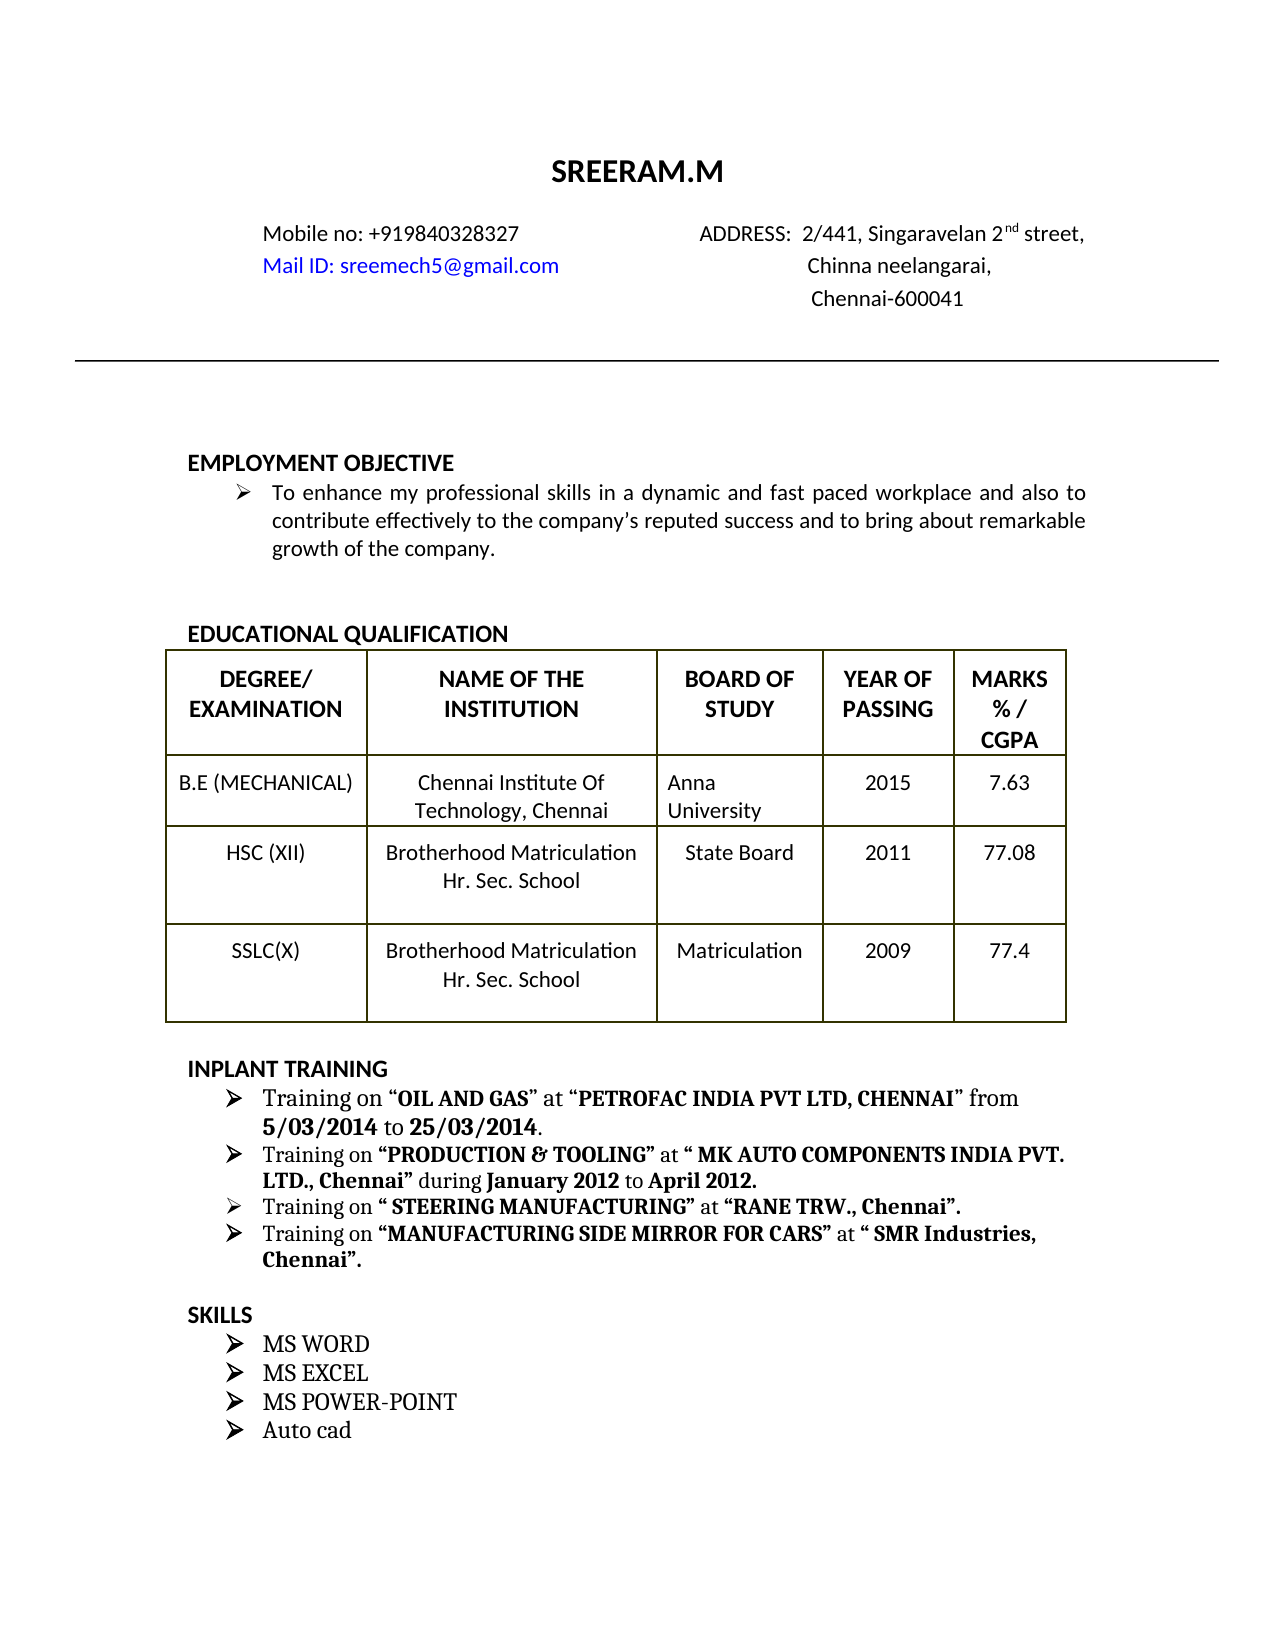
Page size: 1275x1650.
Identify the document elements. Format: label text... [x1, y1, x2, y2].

list Mobile no: +919840328327 ADDRESS: 2/441, Singaravelan 2nd street, [262, 219, 1087, 247]
table_cell Anna University [658, 756, 822, 824]
list Mail ID: sreemech5@gmail.com Chinna neelangarai, [262, 252, 1087, 280]
table_cell 2011 [824, 827, 953, 923]
table_cell 77.08 [955, 827, 1065, 923]
text Educational Qualification [187, 618, 1087, 649]
text SREERAM.M [187, 150, 1087, 191]
list Training on “MANUFACTURING SIDE MIRROR FOR CARS” at “ SMR Industries, Chennai”. [225, 1220, 1087, 1273]
table_cell SSLC(X) [167, 925, 366, 1021]
list Training on “OIL AND GAS” at “PETROFAC INDIA PVT LTD, CHENNAI” from 5/03/2014 to 25/03/2014. [225, 1084, 1087, 1141]
table_cell HSC (XII) [167, 827, 366, 923]
text EmPLoyment Objective [187, 448, 1087, 478]
table_cell 2015 [824, 756, 953, 824]
list Auto cad [225, 1416, 1087, 1445]
table_cell Chennai Institute Of Technology, Chennai [368, 756, 656, 824]
list MS WORD [225, 1330, 1087, 1359]
table_cell State Board [658, 827, 822, 923]
list To enhance my professional skills in a dynamic and fast paced workplace and also to contribute effectively to the company’s reputed success and to bring about remarkable growth of the company. [234, 478, 1087, 562]
table_cell Brotherhood Matriculation Hr. Sec. School [368, 827, 656, 923]
table_cell Matriculation [658, 925, 822, 1021]
list Chennai-600041 [262, 284, 1087, 312]
table_header DEGREE/ EXAMINATION [167, 651, 366, 754]
list Training on “ STEERING MANUFACTURING” at “RANE TRW., Chennai”. [225, 1194, 1087, 1220]
list MS POWER-POINT [225, 1387, 1087, 1416]
table_cell Brotherhood Matriculation Hr. Sec. School [368, 925, 656, 1021]
table_header MARKS % / CGPA [955, 651, 1065, 754]
table_header NAME OF THE INSTITUTION [368, 651, 656, 754]
table_cell 77.4 [955, 925, 1065, 1021]
text INPLANT TRAINING [187, 1053, 1087, 1084]
list Training on “PRODUCTION & TOOLING” at “ MK AUTO COMPONENTS INDIA PVT. LTD., Chennai” during January 2012 to April 2012. [225, 1141, 1087, 1194]
table_cell 7.63 [955, 756, 1065, 824]
table_header YEAR OF PASSING [824, 651, 953, 754]
table_cell 2009 [824, 925, 953, 1021]
table_header BOARD OF STUDY [658, 651, 822, 754]
table_cell B.E (MECHANICAL) [167, 756, 366, 824]
list MS EXCEL [225, 1359, 1087, 1387]
text SKILLS [187, 1299, 1087, 1330]
